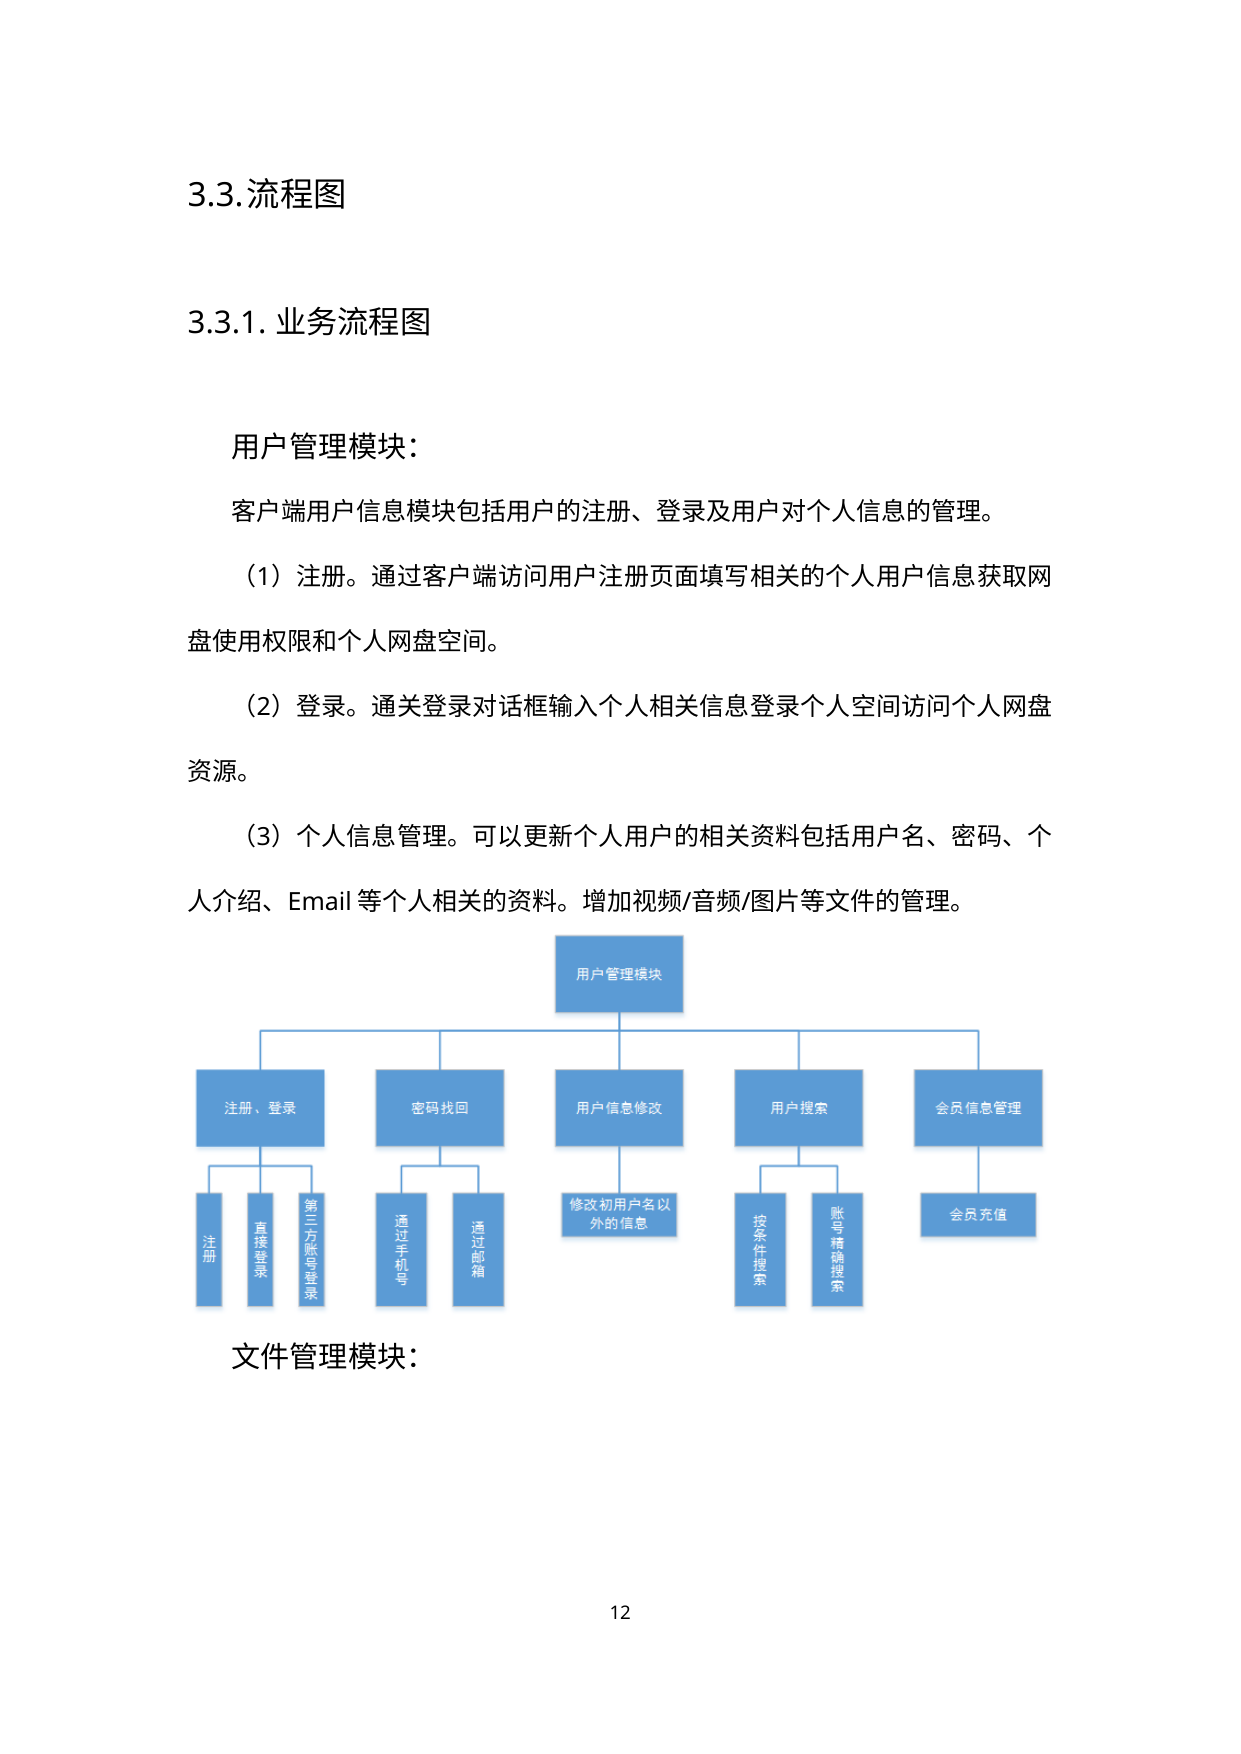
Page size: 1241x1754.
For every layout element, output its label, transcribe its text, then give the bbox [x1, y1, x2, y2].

subtitle 流程图 [187, 160, 1053, 225]
text 用户管理模块： [187, 412, 1053, 477]
subtitle 业务流程图 [187, 287, 1053, 352]
text 客户端用户信息模块包括用户的注册、登录及用户对个人信息的管理。 [187, 477, 1053, 542]
text （3）个人信息管理。可以更新个人用户的相关资料包括用户名、密码、个人介绍、Email等个人相关的资料。增加视频/音频/图片等文件的管理。 [187, 802, 1053, 932]
text （1）注册。通过客户端访问用户注册页面填写相关的个人用户信息获取网盘使用权限和个人网盘空间。 [187, 542, 1053, 672]
picture [188, 932, 1052, 1317]
text 文件管理模块： [187, 1322, 1053, 1387]
text （2）登录。通关登录对话框输入个人相关信息登录个人空间访问个人网盘资源。 [187, 672, 1053, 802]
